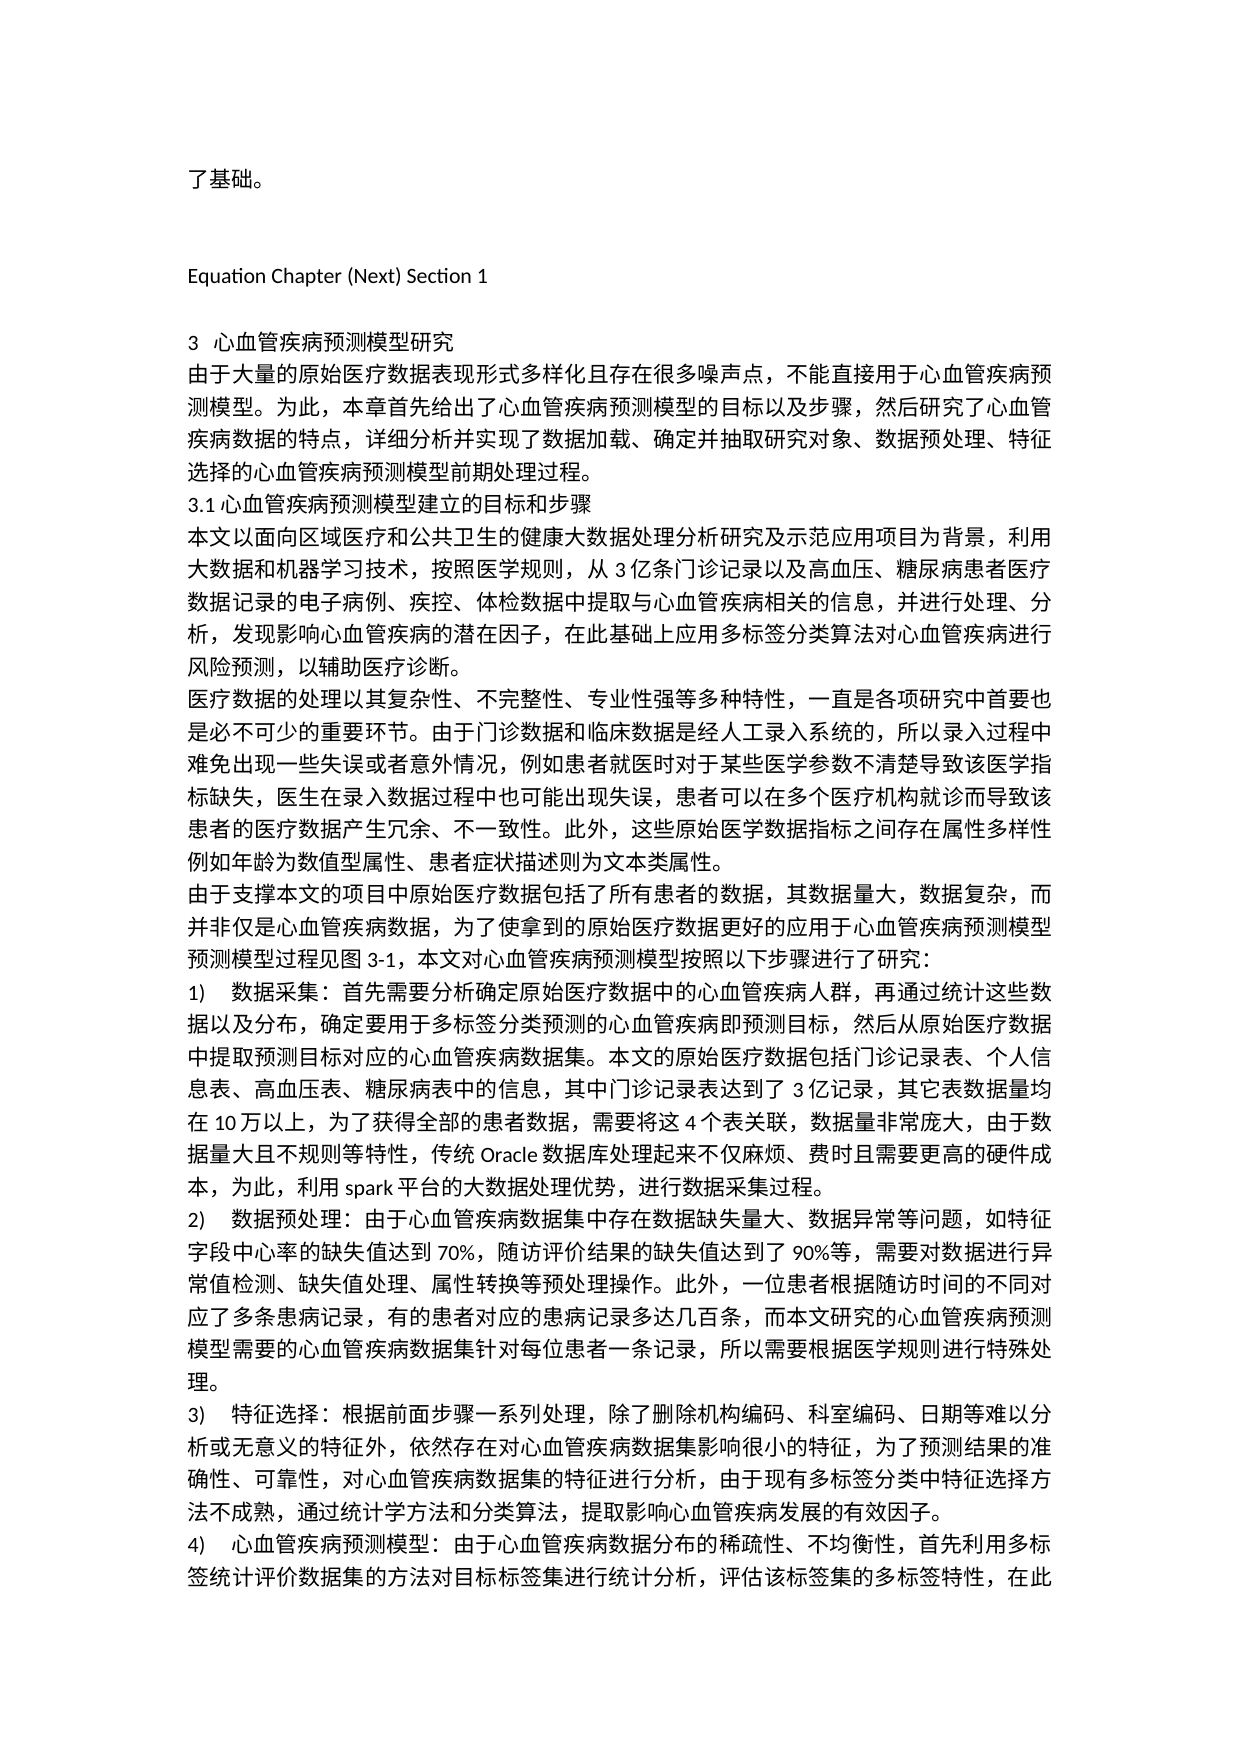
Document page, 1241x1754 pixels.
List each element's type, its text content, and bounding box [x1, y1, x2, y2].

text 由于支撑本文的项目中原始医疗数据包括了所有患者的数据，其数据量大，数据复杂，而并非仅是心血管疾病数据，为了使拿到的原始医疗数据更好的应用于心血管疾病预测模型，预测模型过程见图3-1，本文对心血管疾病预测模型按照以下步骤进行了研究： [187, 877, 1053, 974]
text 医疗数据的处理以其复杂性、不完整性、专业性强等多种特性，一直是各项研究中首要也是必不可少的重要环节。由于门诊数据和临床数据是经人工录入系统的，所以录入过程中难免出现一些失误或者意外情况，例如患者就医时对于某些医学参数不清楚导致该医学指标缺失，医生在录入数据过程中也可能出现失误，患者可以在多个医疗机构就诊而导致该患者的医疗数据产生冗余、不一致性。此外，这些原始医学数据指标之间存在属性多样性，例如年龄为数值型属性、患者症状描述则为文本类属性。 [187, 682, 1053, 877]
text 本文以面向区域医疗和公共卫生的健康大数据处理分析研究及示范应用项目为背景，利用大数据和机器学习技术，按照医学规则，从3亿条门诊记录以及高血压、糖尿病患者医疗数据记录的电子病例、疾控、体检数据中提取与心血管疾病相关的信息，并进行处理、分析，发现影响心血管疾病的潜在因子，在此基础上应用多标签分类算法对心血管疾病进行风险预测，以辅助医疗诊断。 [187, 519, 1053, 682]
text 3) 特征选择：根据前面步骤一系列处理，除了删除机构编码、科室编码、日期等难以分析或无意义的特征外，依然存在对心血管疾病数据集影响很小的特征，为了预测结果的准确性、可靠性，对心血管疾病数据集的特征进行分析，由于现有多标签分类中特征选择方法不成熟，通过统计学方法和分类算法，提取影响心血管疾病发展的有效因子。 [187, 1397, 1053, 1527]
text Equation Chapter (Next) Section 1 [187, 259, 1053, 292]
text 2) 数据预处理：由于心血管疾病数据集中存在数据缺失量大、数据异常等问题，如特征字段中心率的缺失值达到70%，随访评价结果的缺失值达到了90%等，需要对数据进行异常值检测、缺失值处理、属性转换等预处理操作。此外，一位患者根据随访时间的不同对应了多条患病记录，有的患者对应的患病记录多达几百条，而本文研究的心血管疾病预测模型需要的心血管疾病数据集针对每位患者一条记录，所以需要根据医学规则进行特殊处理。 [187, 1202, 1053, 1397]
text 由于大量的原始医疗数据表现形式多样化且存在很多噪声点，不能直接用于心血管疾病预测模型。为此，本章首先给出了心血管疾病预测模型的目标以及步骤，然后研究了心血管疾病数据的特点，详细分析并实现了数据加载、确定并抽取研究对象、数据预处理、特征选择的心血管疾病预测模型前期处理过程。 [187, 357, 1053, 487]
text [187, 1527, 1053, 1592]
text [187, 162, 1053, 194]
text 1) 数据采集：首先需要分析确定原始医疗数据中的心血管疾病人群，再通过统计这些数据以及分布，确定要用于多标签分类预测的心血管疾病即预测目标，然后从原始医疗数据中提取预测目标对应的心血管疾病数据集。本文的原始医疗数据包括门诊记录表、个人信息表、高血压表、糖尿病表中的信息，其中门诊记录表达到了3亿记录，其它表数据量均在10万以上，为了获得全部的患者数据，需要将这4个表关联，数据量非常庞大，由于数据量大且不规则等特性，传统Oracle数据库处理起来不仅麻烦、费时且需要更高的硬件成本，为此，利用spark平台的大数据处理优势，进行数据采集过程。 [187, 974, 1053, 1202]
text 3.1 心血管疾病预测模型建立的目标和步骤 [187, 487, 1053, 519]
text 3 心血管疾病预测模型研究 [187, 324, 1053, 357]
